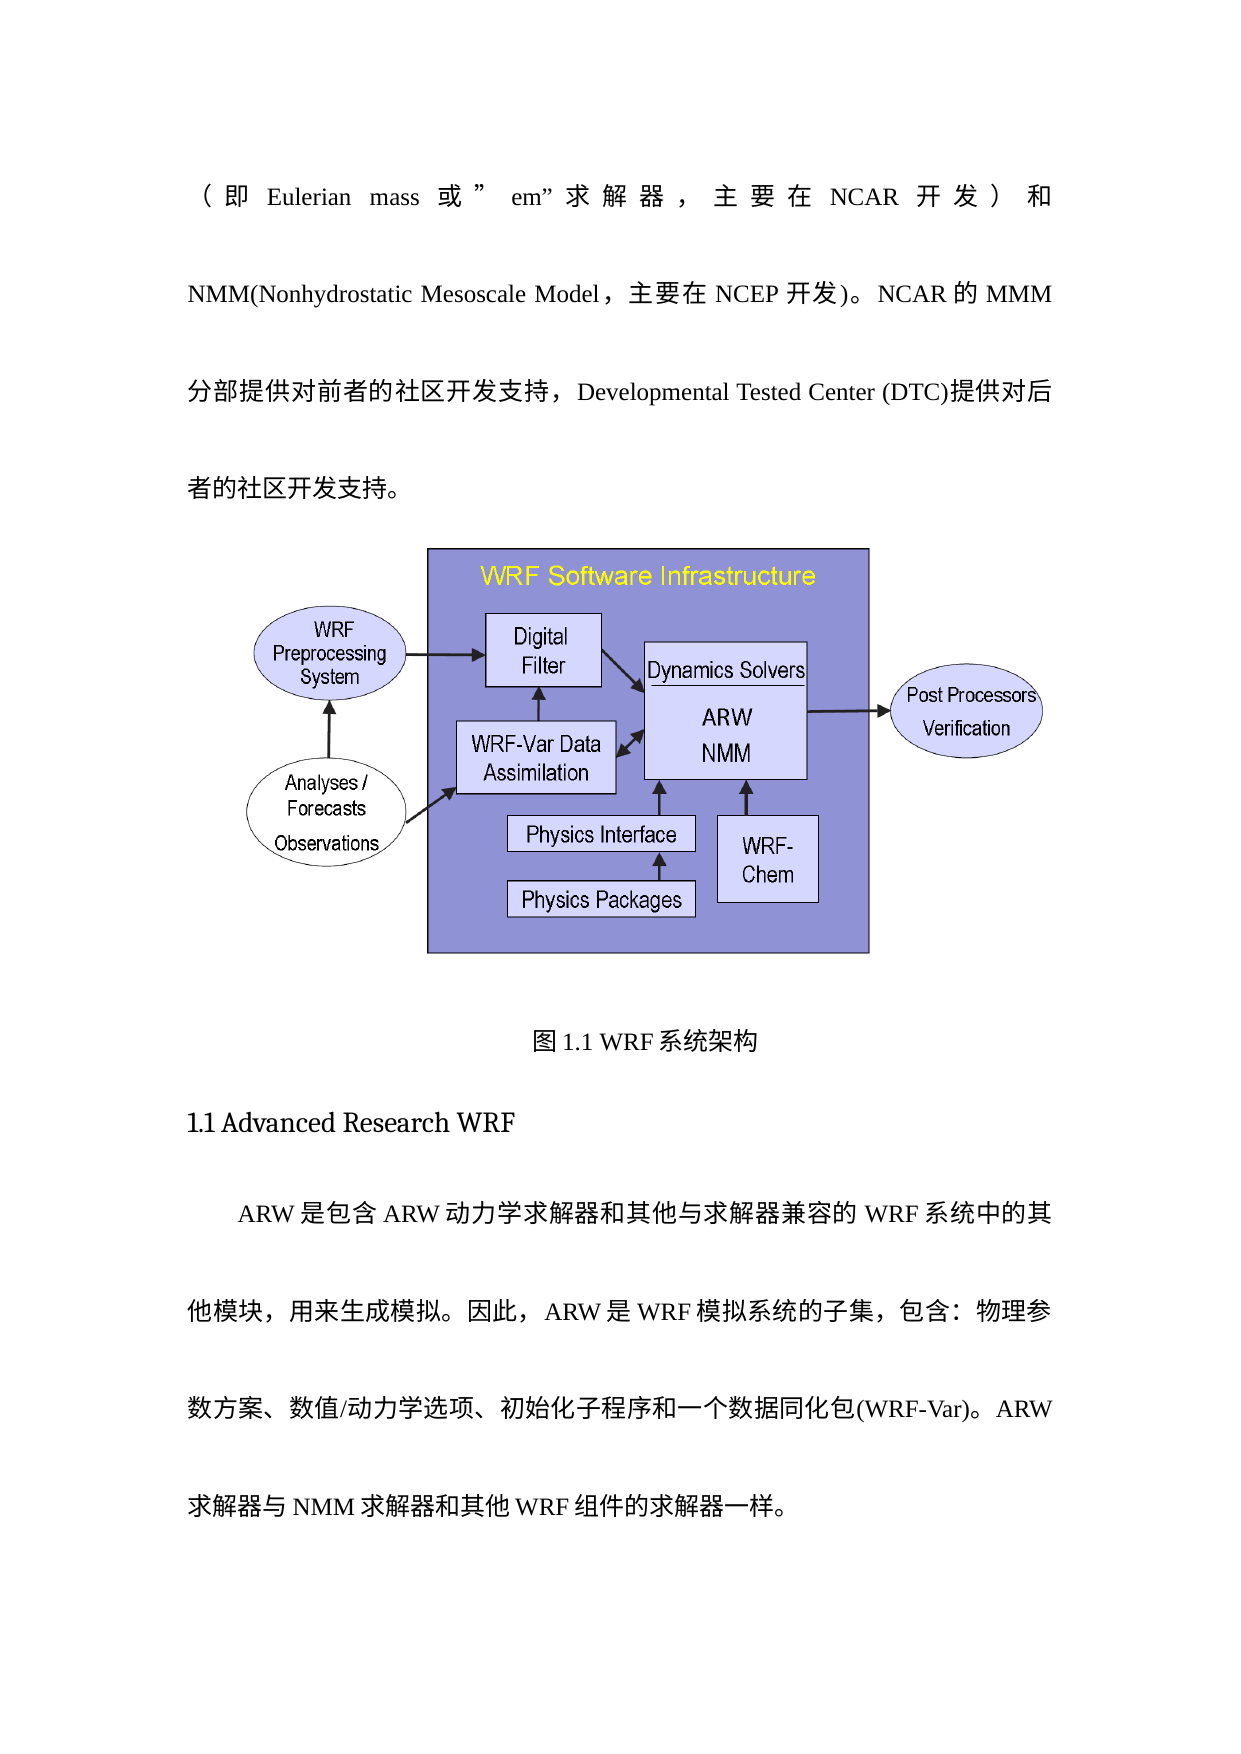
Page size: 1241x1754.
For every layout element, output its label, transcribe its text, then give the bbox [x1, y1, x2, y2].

text ARW是包含ARW动力学求解器和其他与求解器兼容的WRF系统中的其他模块，用来生成模拟。因此，ARW是WRF模拟系统的子集，包含：物理参数方案、数值/动力学选项、初始化子程序和一个数据同化包(WRF-Var)。ARW求解器与NMM求解器和其他WRF组件的求解器一样。 [187, 1179, 1053, 1537]
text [187, 162, 1053, 519]
text 图1.1 WRF系统架构 [187, 1007, 1053, 1072]
subtitle 1.1 Advanced Research WRF [187, 1090, 1053, 1155]
